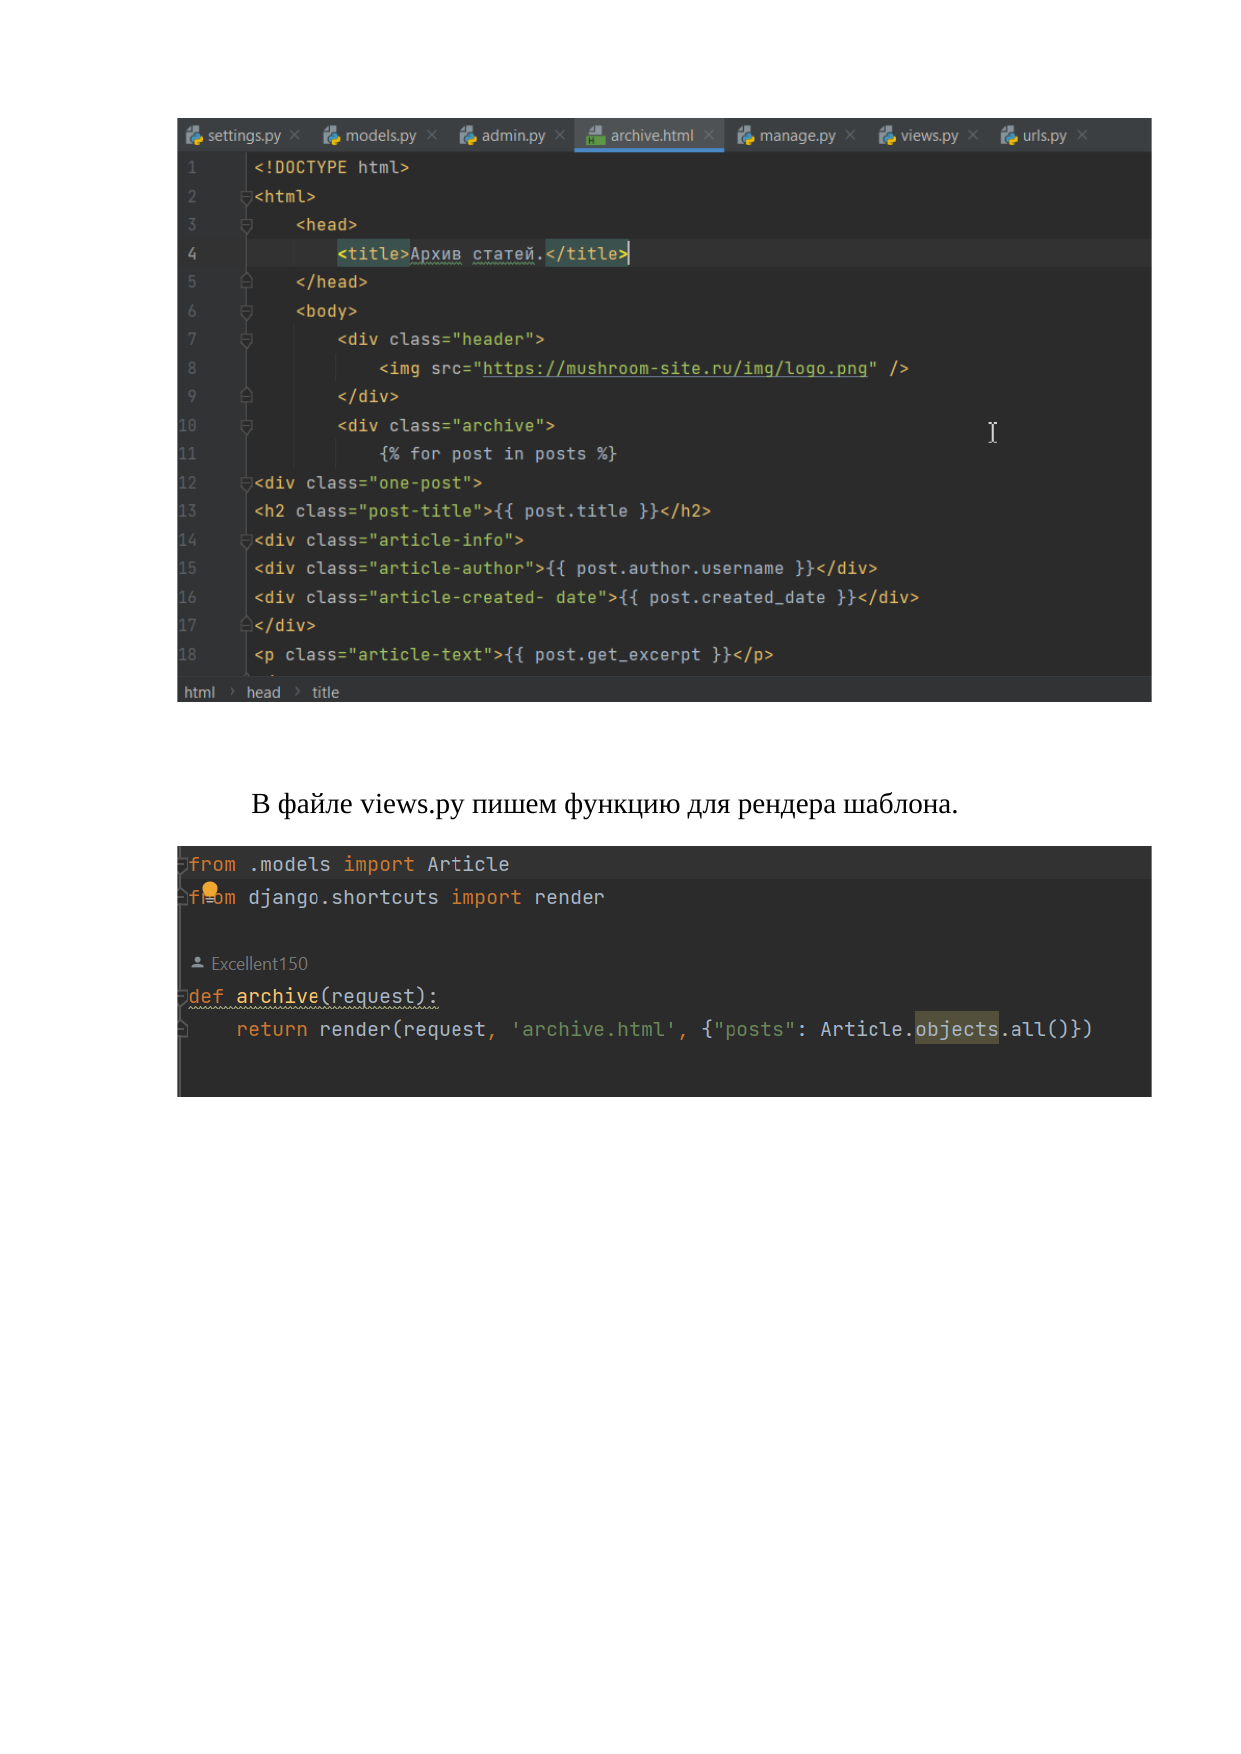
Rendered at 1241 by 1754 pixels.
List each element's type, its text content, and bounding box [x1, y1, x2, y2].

picture [177, 846, 1152, 1097]
picture [177, 118, 1152, 702]
text В файле views.py пишем функцию для рендера шаблона. [177, 787, 1152, 820]
